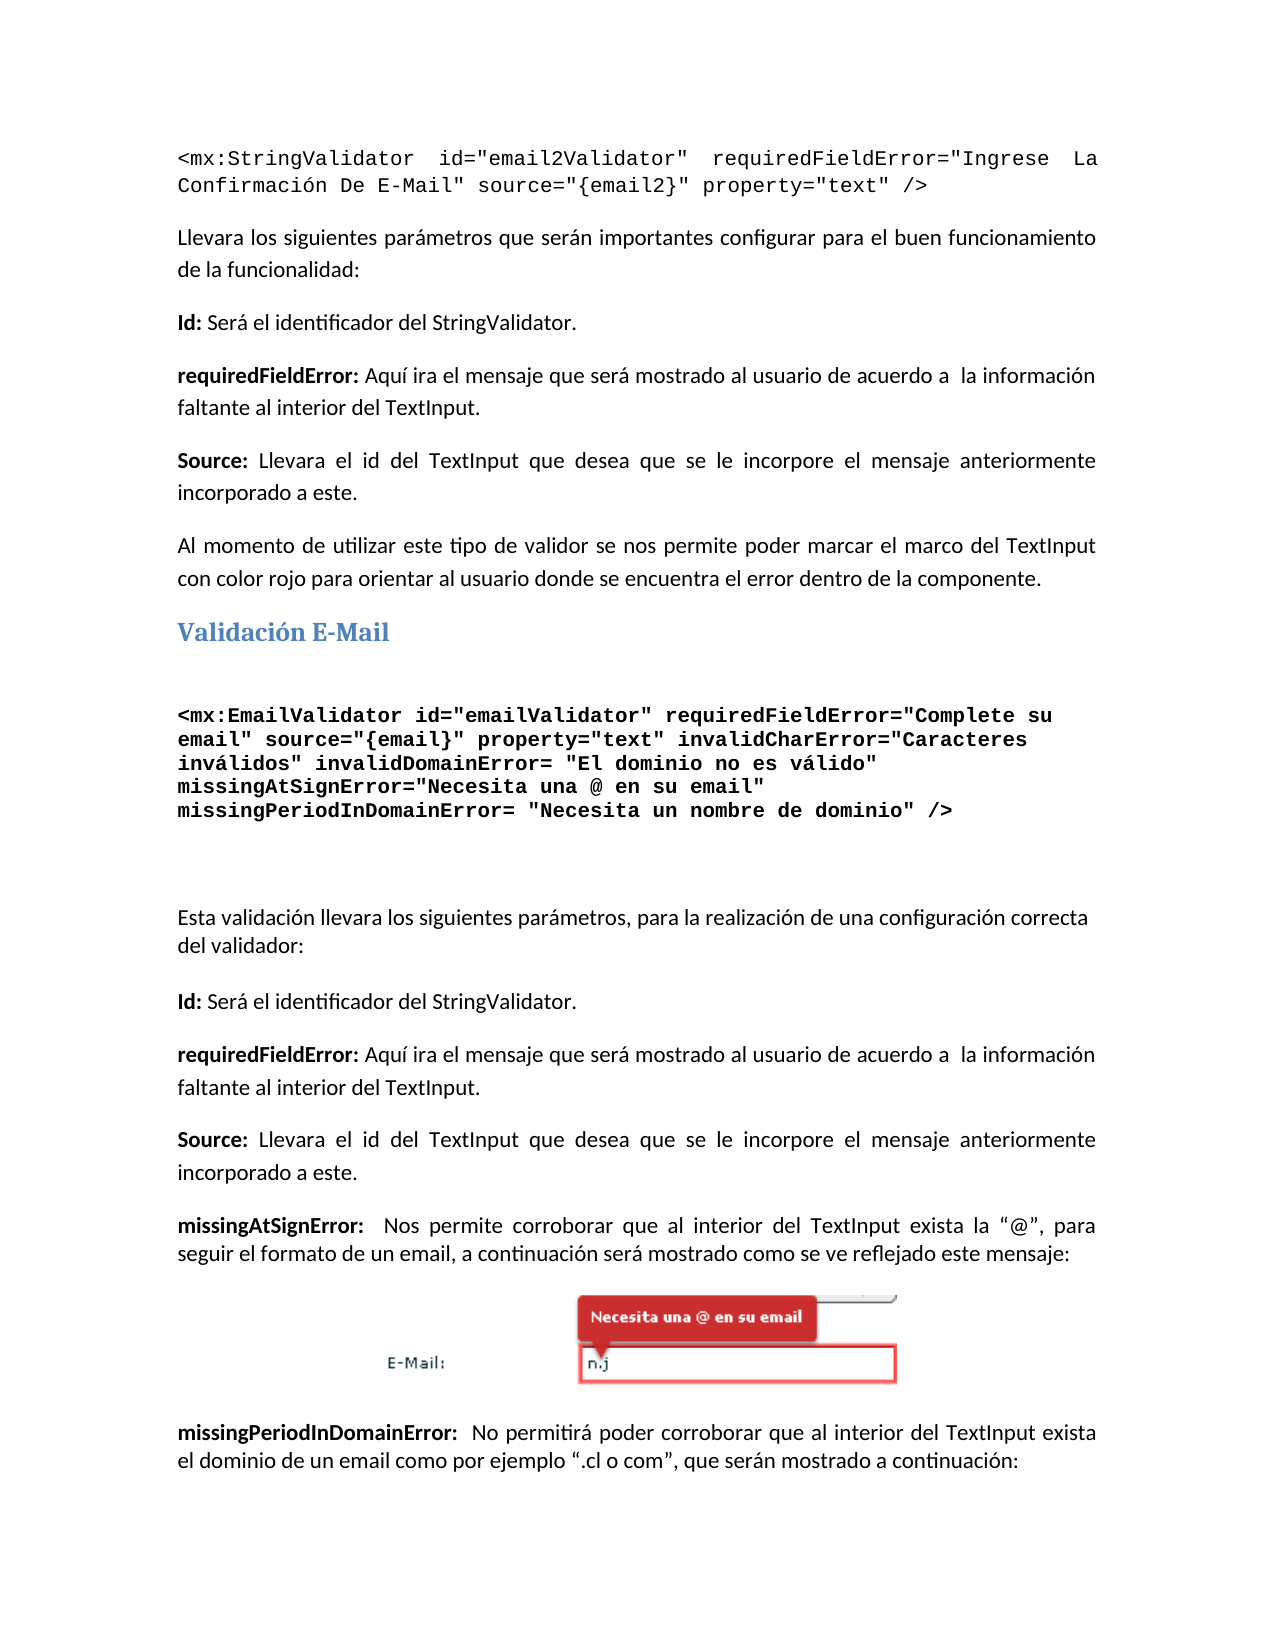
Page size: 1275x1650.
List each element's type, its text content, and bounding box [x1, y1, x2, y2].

text Id: Será el identificador del StringValidator. [177, 987, 1098, 1015]
text Esta validación llevara los siguientes parámetros, para la realización de una configuración correcta del validador: [177, 903, 1098, 959]
text <mx:StringValidator id="email2Validator" requiredFieldError="Ingrese La Confirmación De E-Mail" source="{email2}" property="text" /> [177, 148, 1098, 198]
picture [378, 1295, 897, 1391]
text missingAtSignError="Necesita una @ en su email" missingPeriodInDomainError= "Necesita un nombre de dominio" /> [177, 776, 1098, 824]
text requiredFieldError: Aquí ira el mensaje que será mostrado al usuario de acuerdo a la información faltante al interior del TextInput. [177, 1040, 1098, 1101]
text requiredFieldError: Aquí ira el mensaje que será mostrado al usuario de acuerdo a la información faltante al interior del TextInput. [177, 361, 1098, 421]
text Al momento de utilizar este tipo de validor se nos permite poder marcar el marco del TextInput con color rojo para orientar al usuario donde se encuentra el error dentro de la componente. [177, 531, 1098, 592]
text Source: Llevara el id del TextInput que desea que se le incorpore el mensaje anteriormente incorporado a este. [177, 1126, 1098, 1186]
text missingAtSignError: Nos permite corroborar que al interior del TextInput exista la “@”, para seguir el formato de un email, a continuación será mostrado como se ve reflejado este mensaje: [177, 1211, 1098, 1267]
text missingPeriodInDomainError: No permitirá poder corroborar que al interior del TextInput exista el dominio de un email como por ejemplo “.cl o com”, que serán mostrado a continuación: [177, 1418, 1098, 1474]
text Source: Llevara el id del TextInput que desea que se le incorpore el mensaje anteriormente incorporado a este. [177, 446, 1098, 506]
text <mx:EmailValidator id="emailValidator" requiredFieldError="Complete su email" source="{email}" property="text" invalidCharError="Caracteres inválidos" invalidDomainError= "El dominio no es válido" [177, 705, 1098, 776]
text Id: Será el identificador del StringValidator. [177, 308, 1098, 336]
text Llevara los siguientes parámetros que serán importantes configurar para el buen funcionamiento de la funcionalidad: [177, 223, 1098, 283]
subtitle Validación E-Mail [177, 617, 1098, 648]
